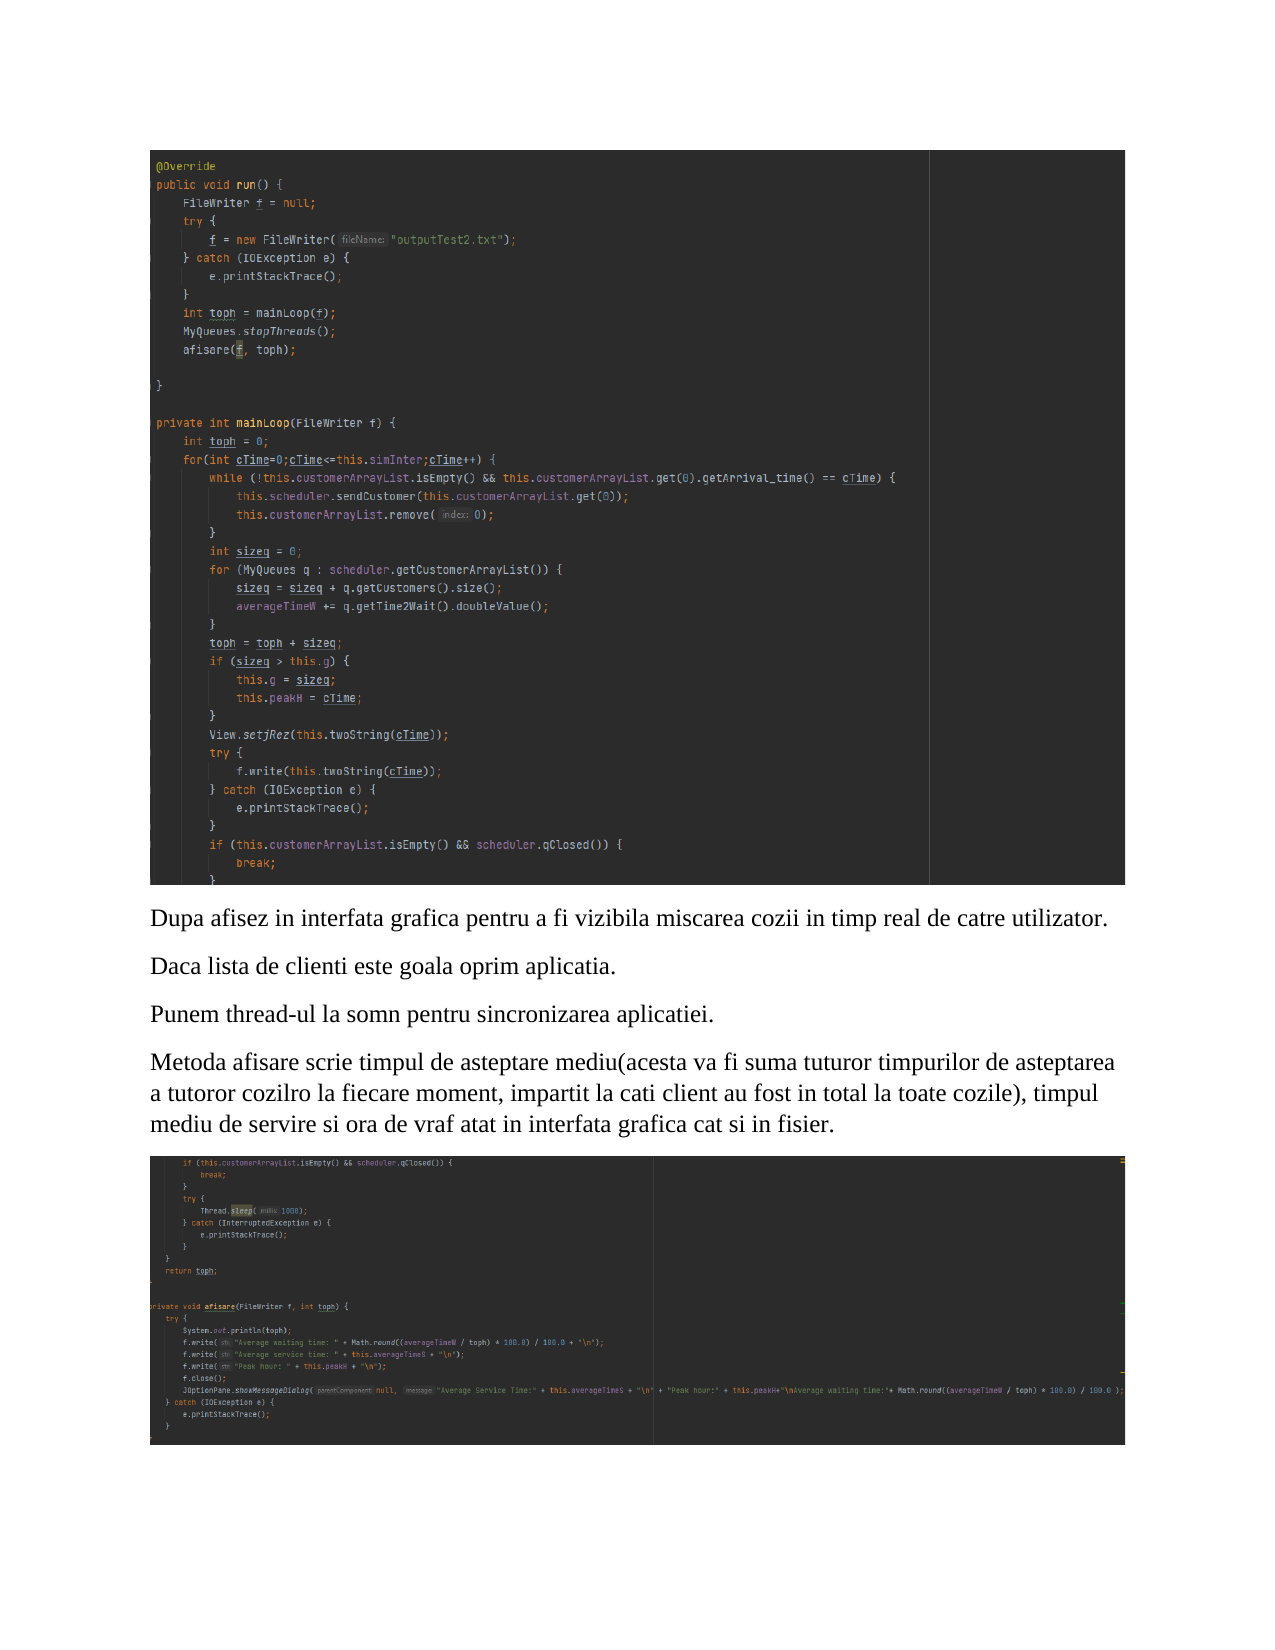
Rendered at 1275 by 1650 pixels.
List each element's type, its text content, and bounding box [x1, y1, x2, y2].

text Punem thread-ul la somn pentru sincronizarea aplicatiei. [150, 999, 1125, 1028]
text Metoda afisare scrie timpul de asteptare mediu(acesta va fi suma tuturor timpurilor de asteptarea a tutoror cozilro la fiecare moment, impartit la cati client au fost in total la toate cozile), timpul mediu de servire si ora de vraf atat in interfata grafica cat si in fisier. [150, 1047, 1125, 1137]
picture [150, 1156, 1125, 1445]
text Dupa afisez in interfata grafica pentru a fi vizibila miscarea cozii in timp real de catre utilizator. [150, 903, 1125, 932]
text Daca lista de clienti este goala oprim aplicatia. [150, 951, 1125, 980]
picture [150, 150, 1125, 885]
